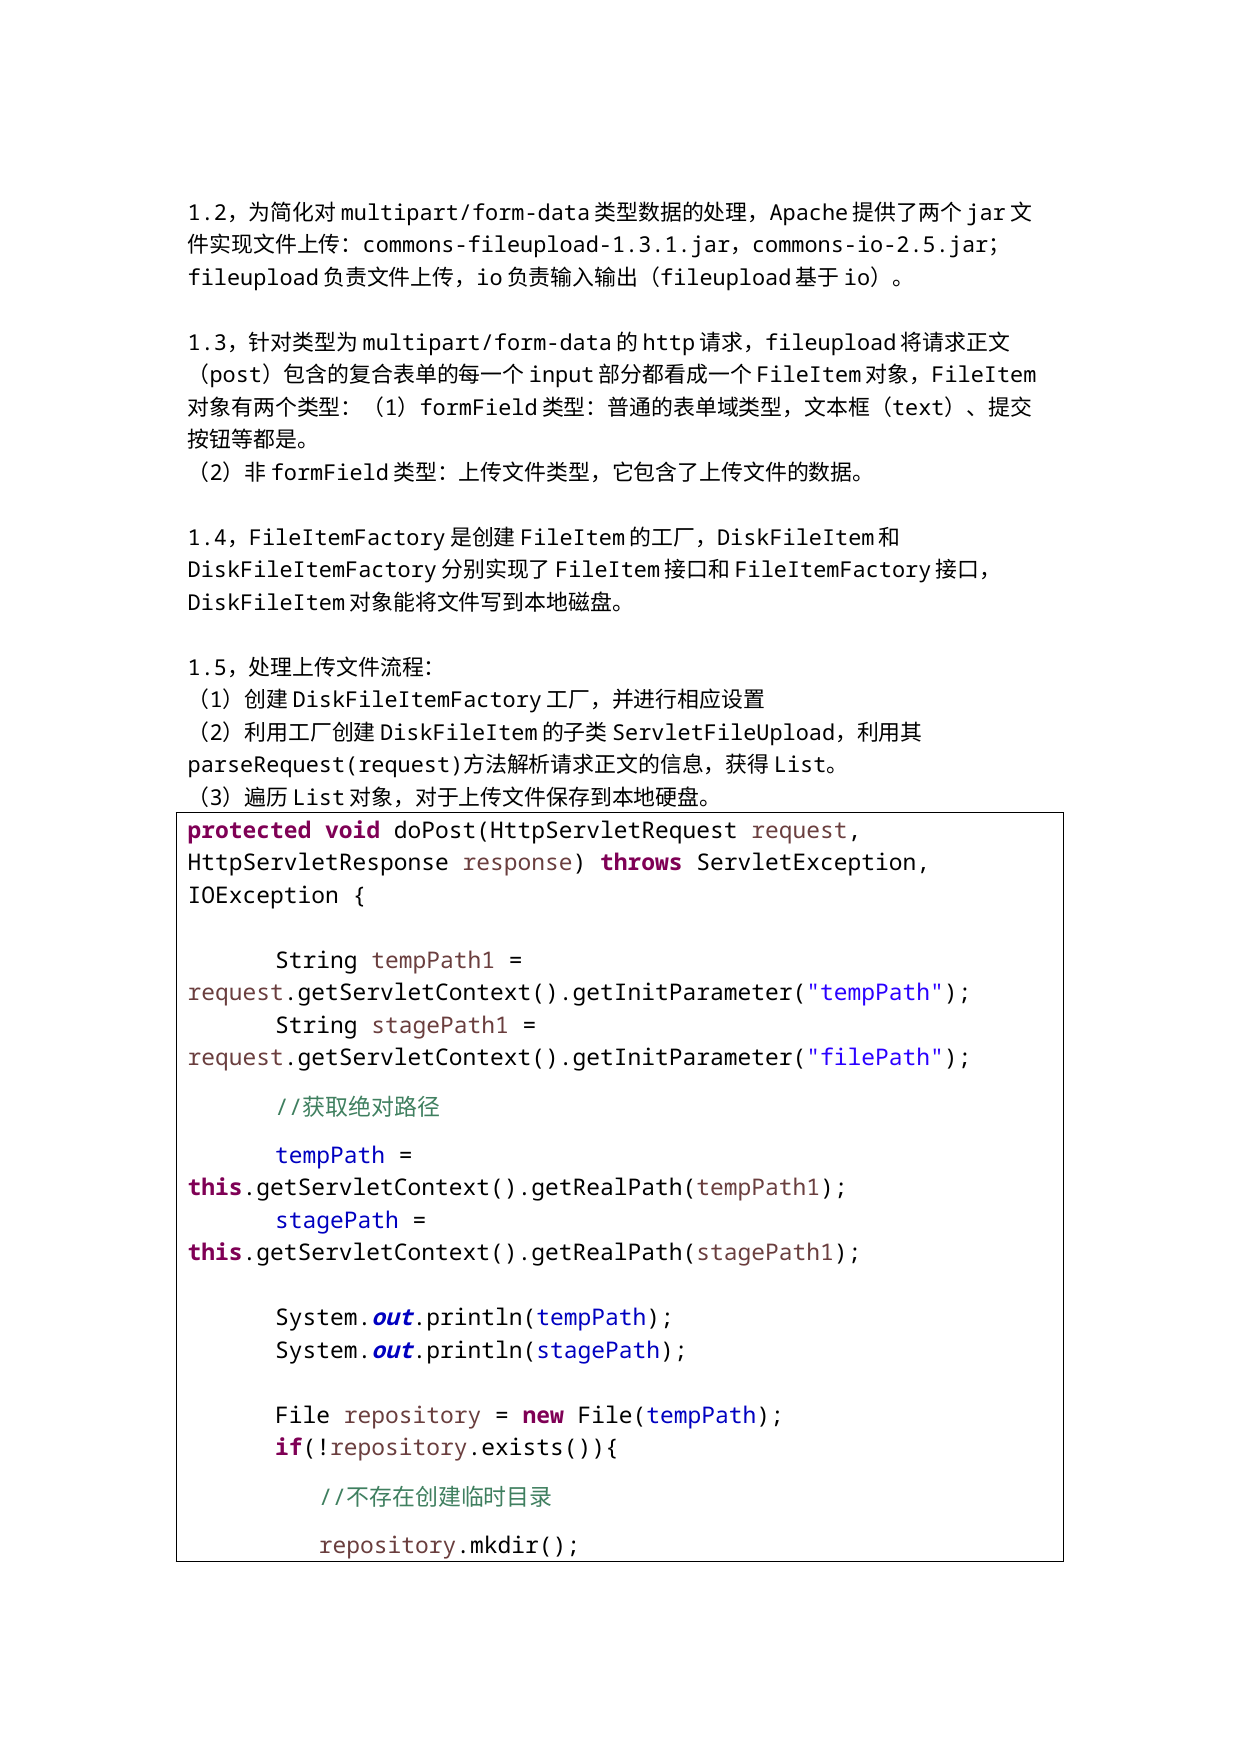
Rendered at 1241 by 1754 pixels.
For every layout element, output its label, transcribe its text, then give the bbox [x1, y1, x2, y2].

list 1.4，FileItemFactory是创建FileItem的工厂，DiskFileItem和DiskFileItemFactory分别实现了FileItem接口和FileItemFactory接口，DiskFileItem对象能将文件写到本地磁盘。 [187, 519, 1053, 617]
list 1.3，针对类型为multipart/form-data的http请求，fileupload将请求正文（post）包含的复合表单的每一个input部分都看成一个FileItem对象，FileItem对象有两个类型：（1）formField类型：普通的表单域类型，文本框（text）、提交按钮等都是。 [187, 324, 1053, 454]
list 1.5，处理上传文件流程： [187, 649, 1053, 682]
list 创建DiskFileItemFactory工厂，并进行相应设置 [187, 682, 1053, 714]
list 利用工厂创建DiskFileItem的子类ServletFileUpload，利用其parseRequest(request)方法解析请求正文的信息，获得List。 [187, 714, 1053, 779]
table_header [177, 813, 1063, 1561]
list 非formField类型：上传文件类型，它包含了上传文件的数据。 [187, 454, 1053, 487]
list 1.2，为简化对multipart/form-data类型数据的处理，Apache提供了两个jar文件实现文件上传：commons-fileupload-1.3.1.jar，commons-io-2.5.jar；fileupload负责文件上传，io负责输入输出（fileupload基于io）。 [187, 194, 1053, 292]
list 遍历List对象，对于上传文件保存到本地硬盘。 [187, 779, 1053, 812]
